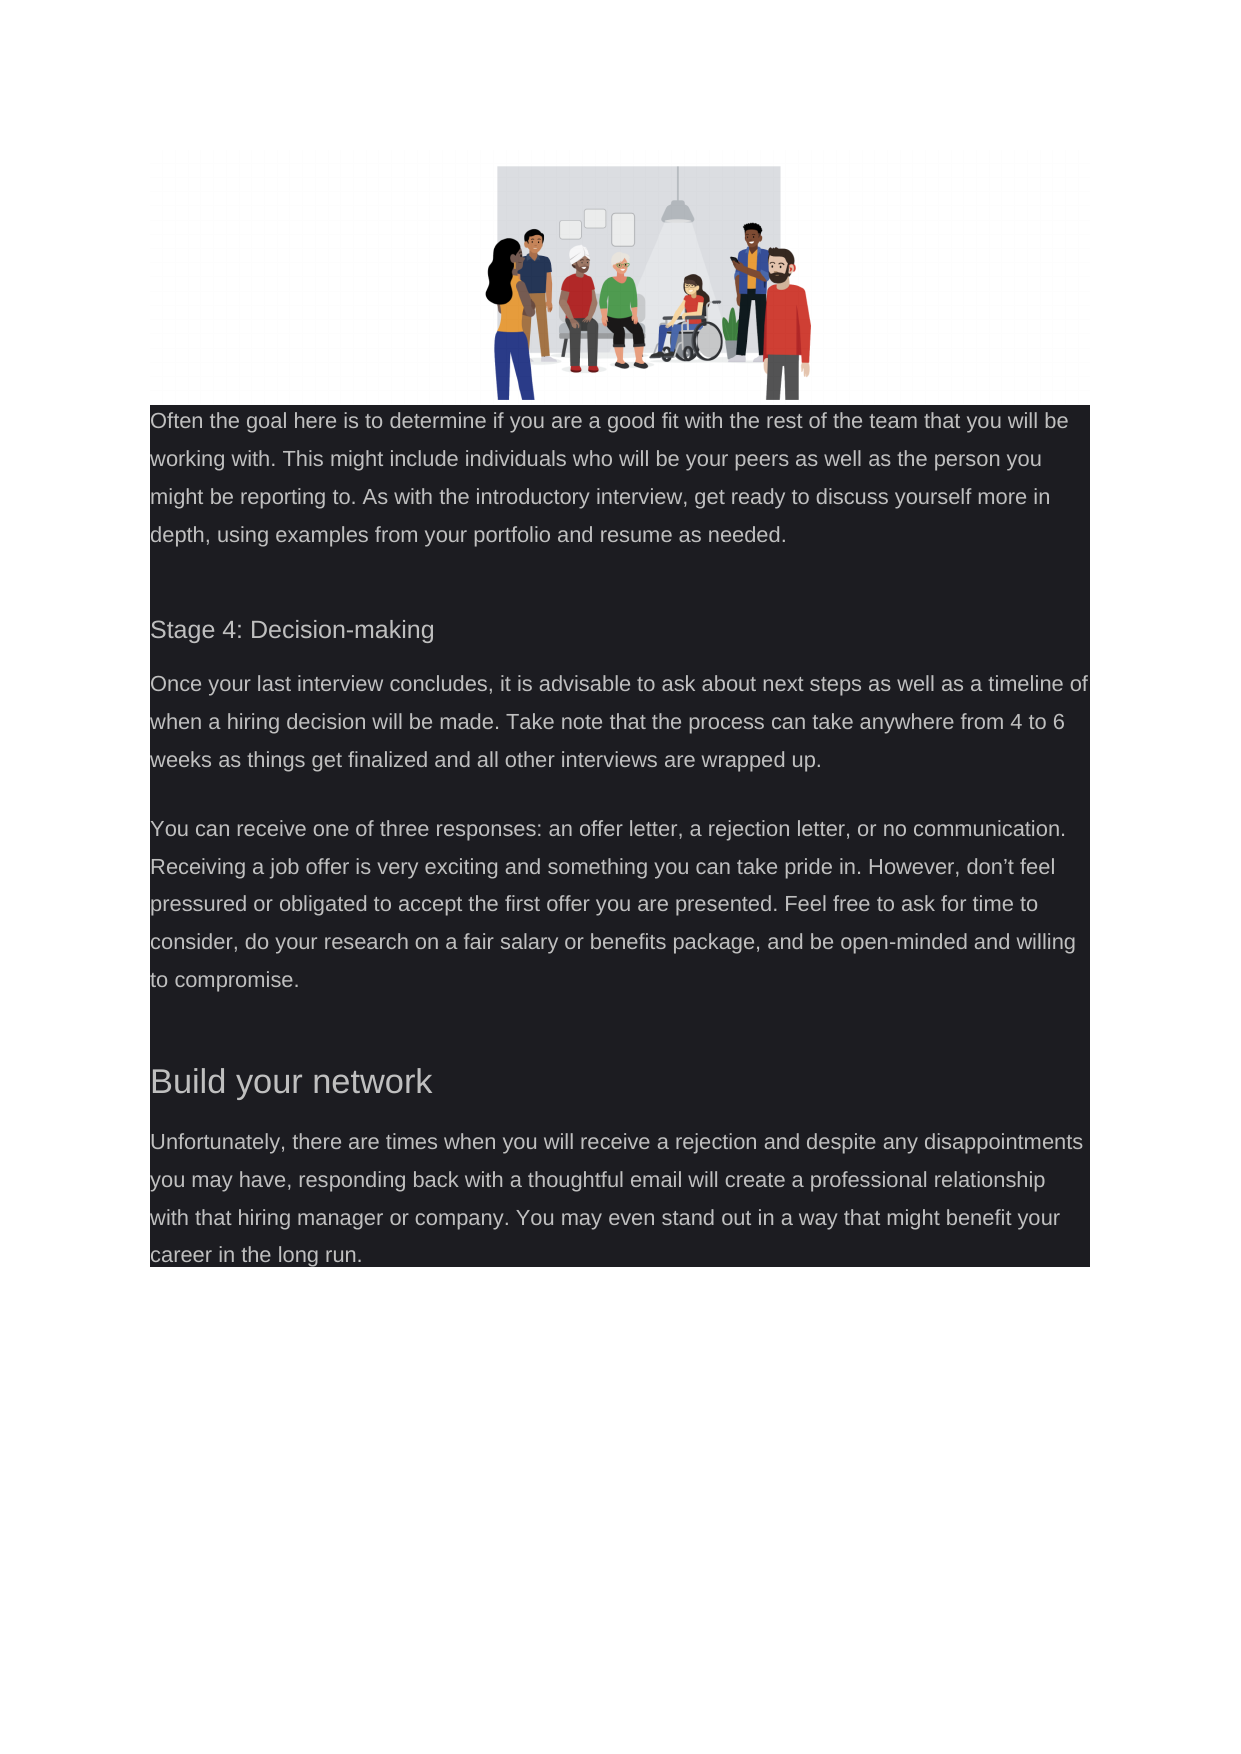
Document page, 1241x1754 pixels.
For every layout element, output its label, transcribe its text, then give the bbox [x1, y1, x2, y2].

subtitle Stage 4: Decision-making [150, 616, 1090, 644]
text You can receive one of three responses: an offer letter, a rejection letter, or no communication. Receiving a job offer is very exciting and something you can take pride in. However, don’t feel pressured or obligated to accept the first offer you are presented. Feel free to ask for time to consider, do your research on a fair salary or benefits package, and be open-minded and willing to compromise. [150, 816, 1090, 992]
picture [150, 150, 1091, 405]
text Once your last interview concludes, it is advisable to ask about next steps as well as a timeline of when a hiring decision will be made. Take note that the process can take anywhere from 4 to 6 weeks as things get finalized and all other interviews are wrapped up. [150, 671, 1090, 772]
subtitle Build your network [150, 1061, 1090, 1101]
text Often the goal here is to determine if you are a good fit with the rest of the team that you will be working with. This might include individuals who will be your peers as well as the person you might be reporting to. As with the introductory interview, get ready to discuss yourself more in depth, using examples from your portfolio and resume as needed. [150, 408, 1090, 547]
text Unfortunately, there are times when you will receive a rejection and despite any disappointments you may have, responding back with a thoughtful email will create a professional relationship with that hiring manager or company. You may even stand out in a way that might benefit your career in the long run. [150, 1129, 1090, 1267]
